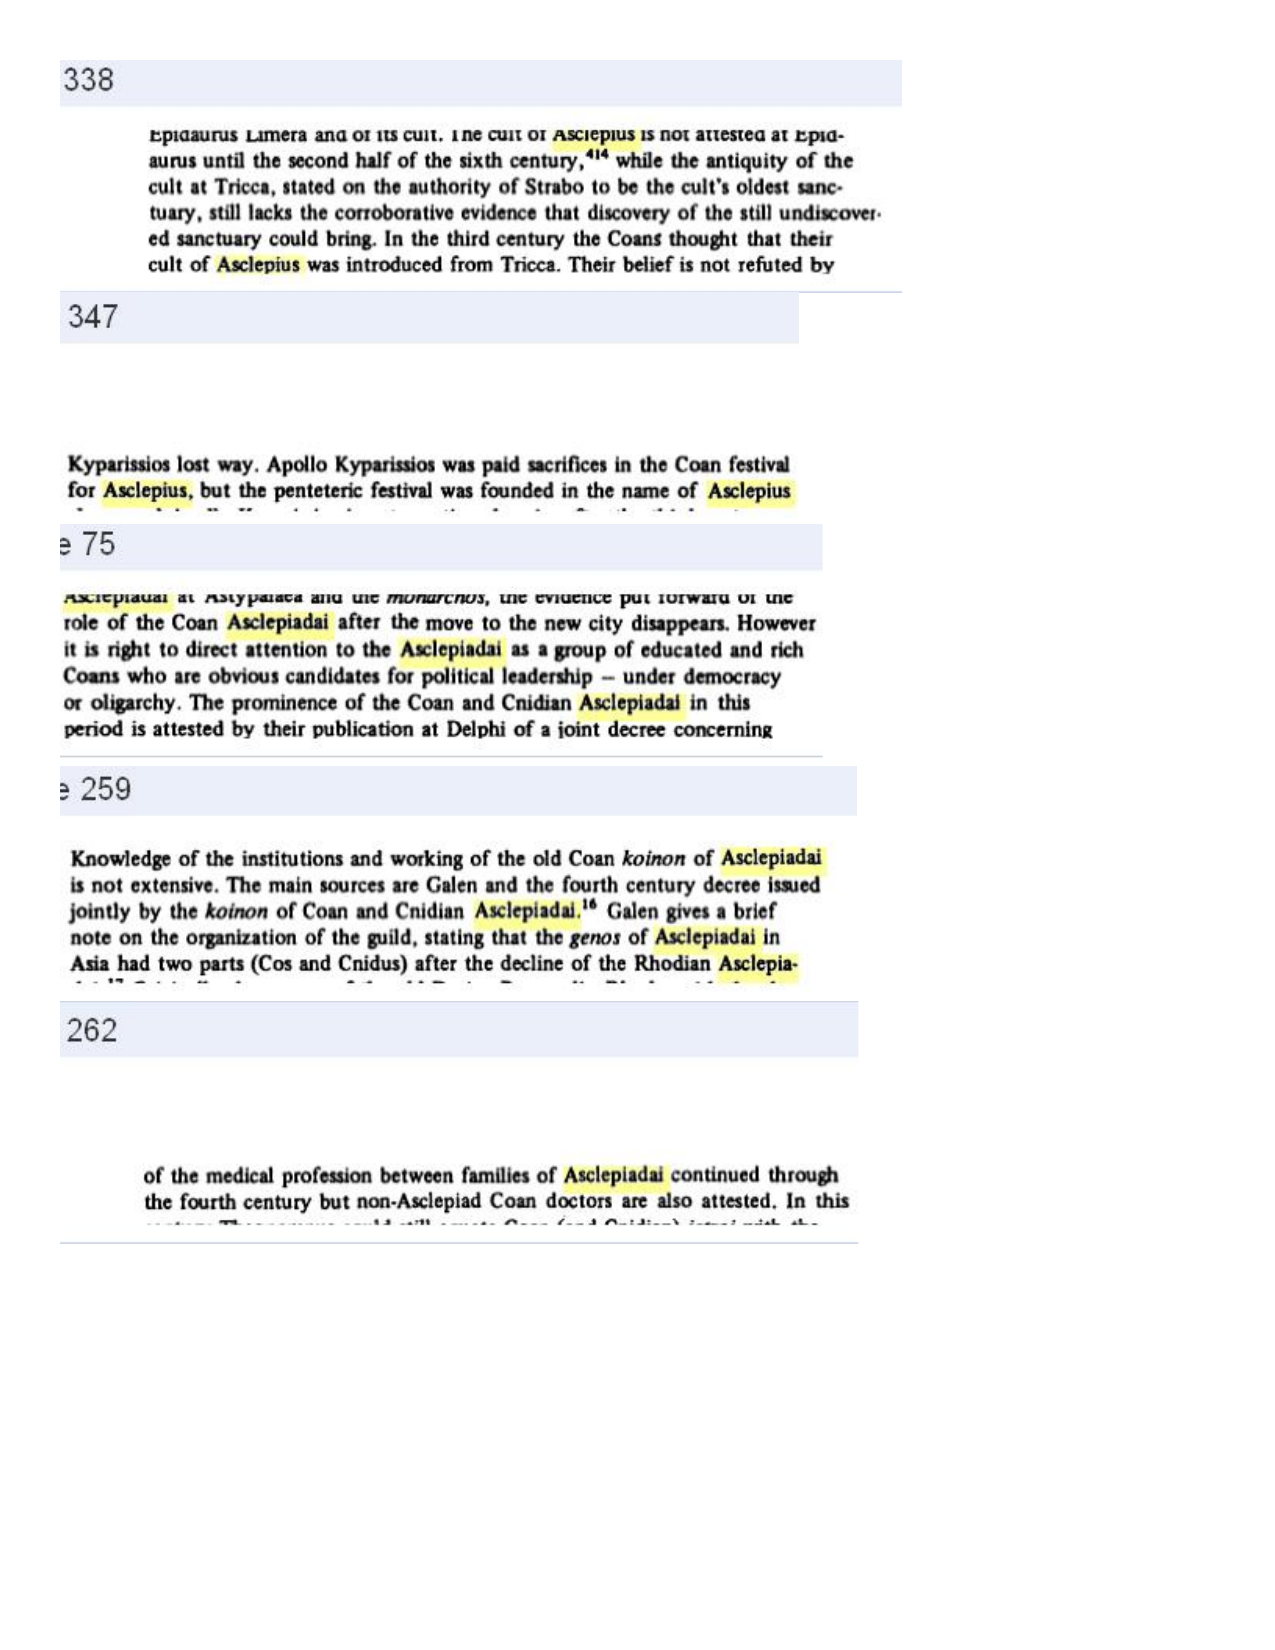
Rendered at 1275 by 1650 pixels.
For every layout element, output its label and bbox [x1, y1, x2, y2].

picture [60, 1001, 859, 1244]
picture [60, 60, 903, 996]
